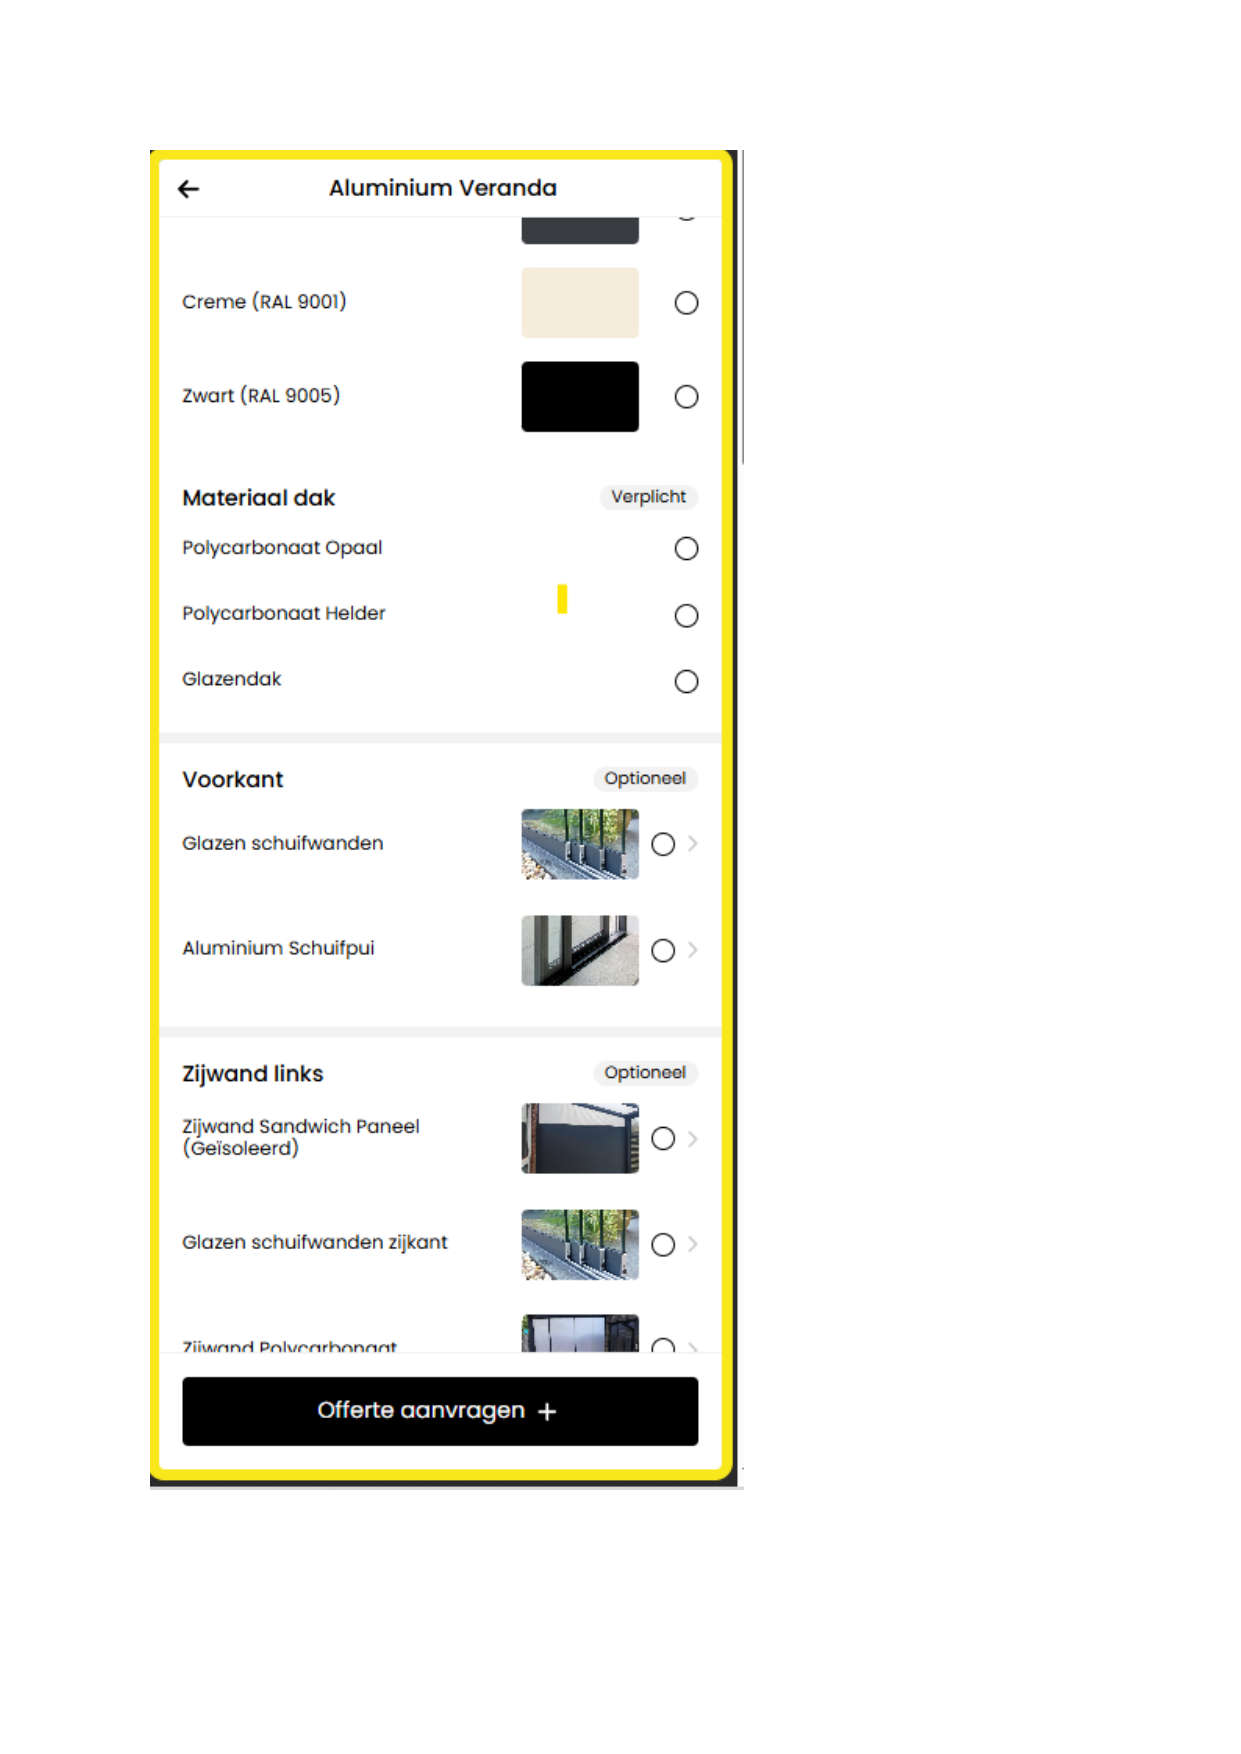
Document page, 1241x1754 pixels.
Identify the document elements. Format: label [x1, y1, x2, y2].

picture [150, 150, 744, 1490]
